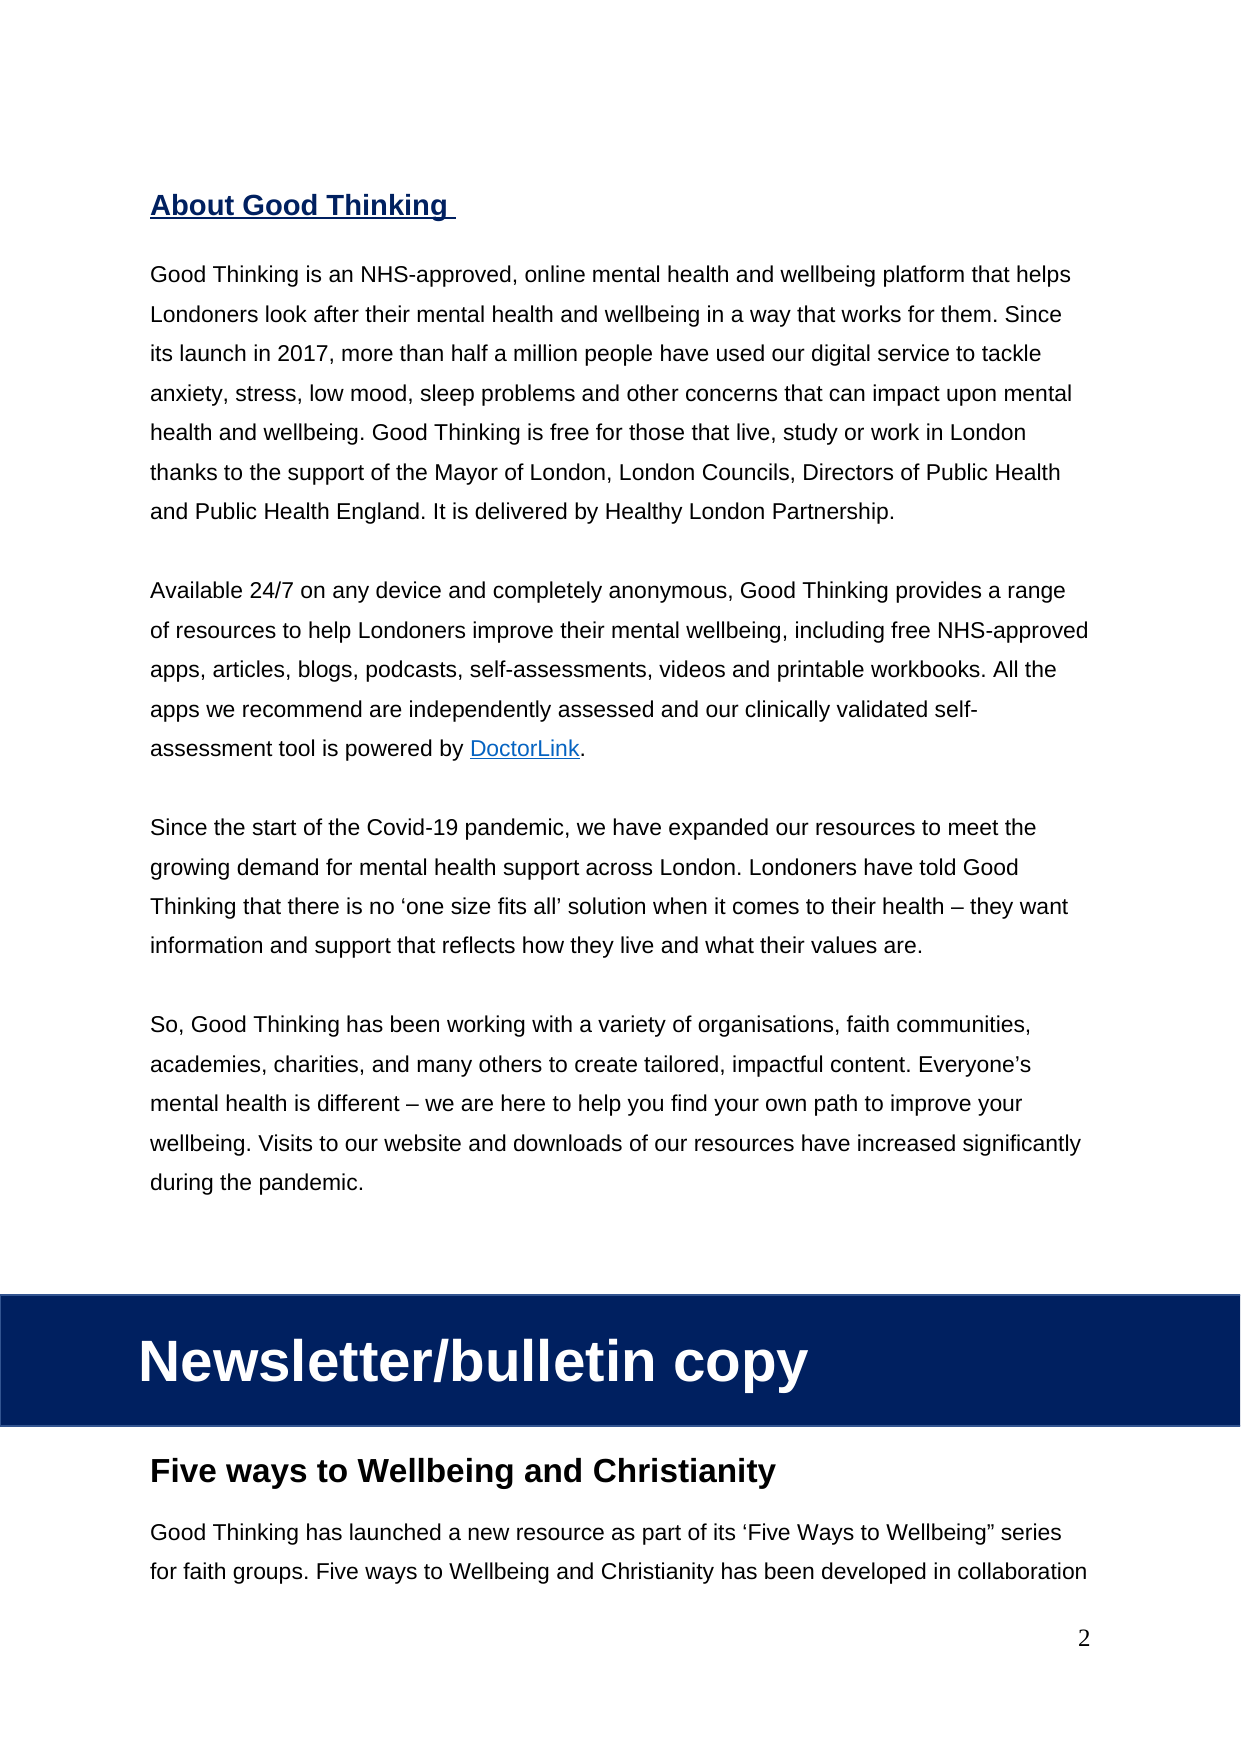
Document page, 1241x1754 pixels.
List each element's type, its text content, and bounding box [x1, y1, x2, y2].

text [150, 1518, 1090, 1584]
text Since the start of the Covid-19 pandemic, we have expanded our resources to meet the growing demand for mental health support across London. Londoners have told Good Thinking that there is no ‘one size fits all’ solution when it comes to their health – they want information and support that reflects how they live and what their values are. [150, 814, 1090, 959]
text Five ways to Wellbeing and Christianity [150, 1451, 1090, 1490]
text Available 24/7 on any device and completely anonymous, Good Thinking provides a range of resources to help Londoners improve their mental wellbeing, including free NHS-approved apps, articles, blogs, podcasts, self-assessments, videos and printable workbooks. All the apps we recommend are independently assessed and our clinically validated self-assessment tool is powered by DoctorLink. [150, 577, 1090, 761]
text Good Thinking is an NHS-approved, online mental health and wellbeing platform that helps Londoners look after their mental health and wellbeing in a way that works for them. Since its launch in 2017, more than half a million people have used our digital service to tackle anxiety, stress, low mood, sleep problems and other concerns that can impact upon mental health and wellbeing. Good Thinking is free for those that live, study or work in London thanks to the support of the Mayor of London, London Councils, Directors of Public Health and Public Health England. It is delivered by Healthy London Partnership. [150, 261, 1090, 524]
text So, Good Thinking has been working with a variety of organisations, faith communities, academies, charities, and many others to create tailored, impactful content. Everyone’s mental health is different – we are here to help you find your own path to improve your wellbeing. Visits to our website and downloads of our resources have increased significantly during the pandemic. [150, 1011, 1090, 1196]
subtitle About Good Thinking [150, 188, 1090, 222]
